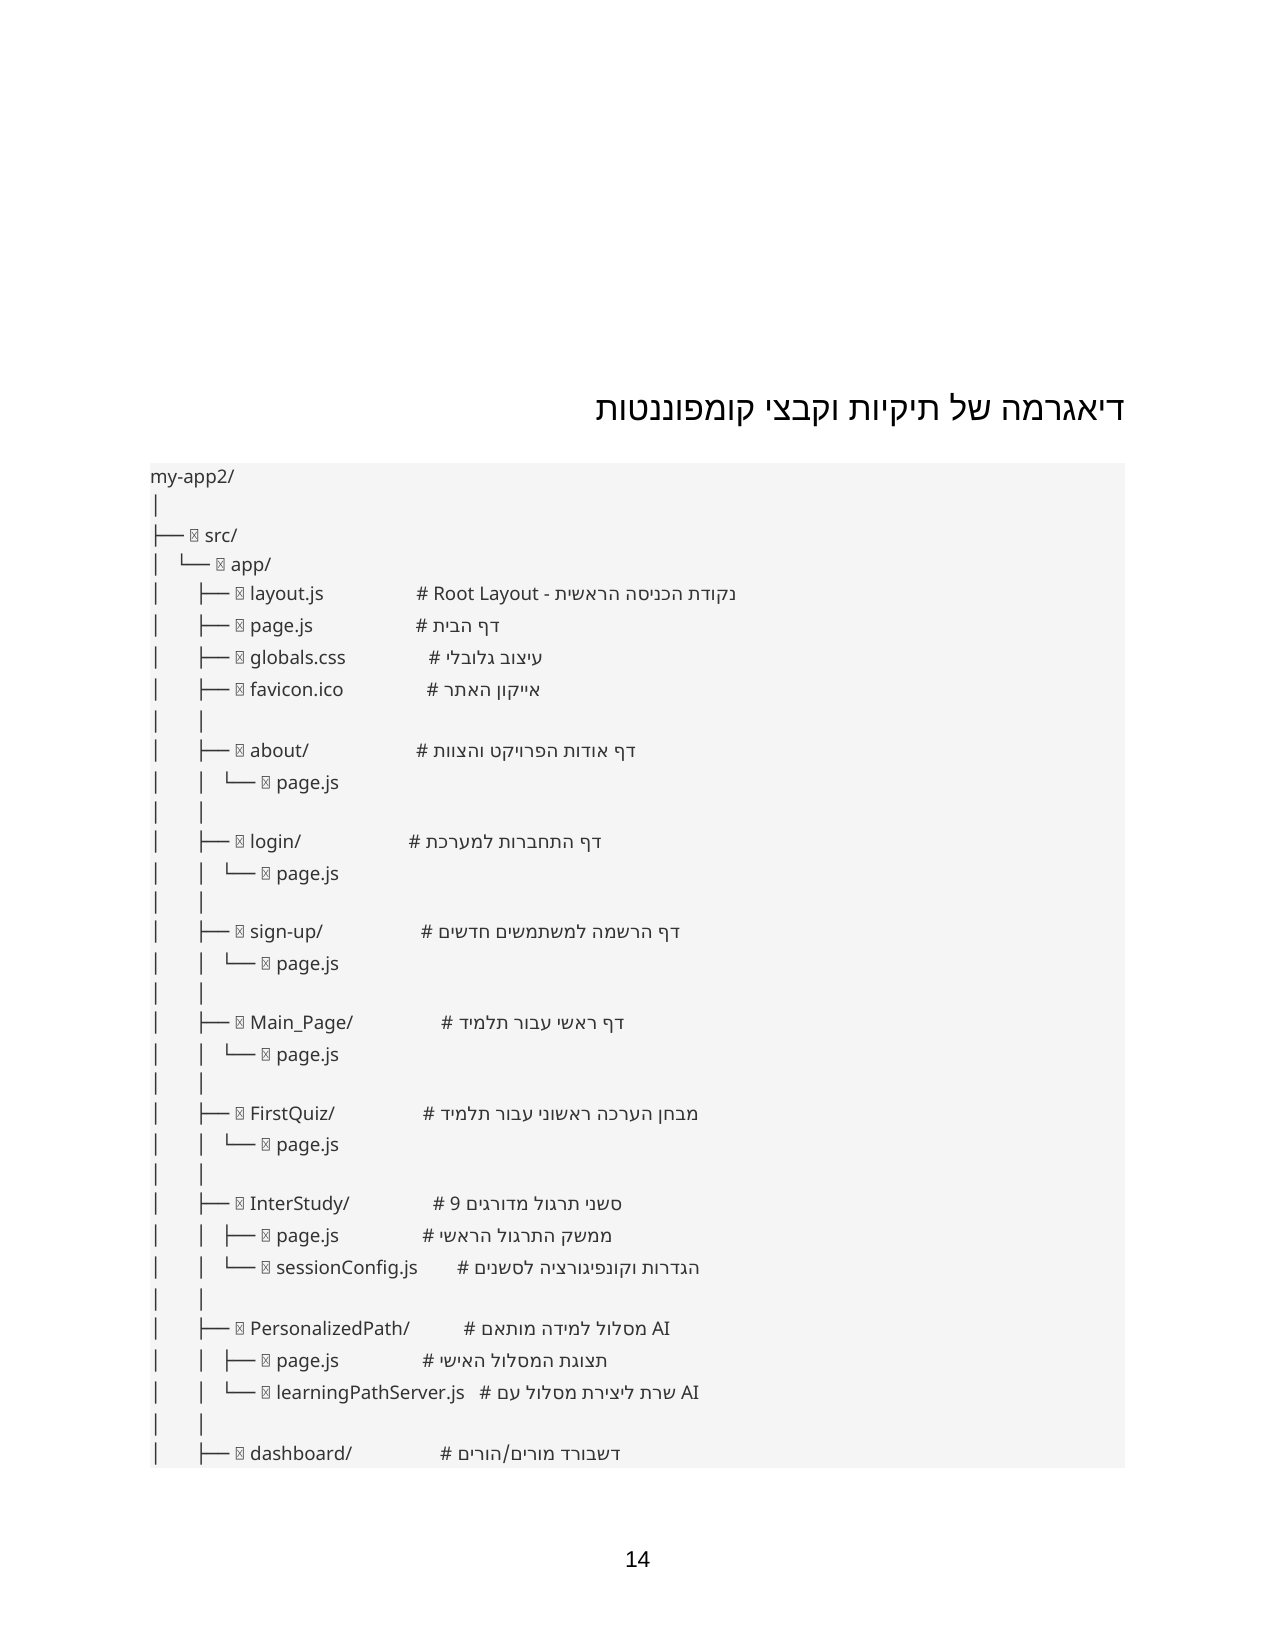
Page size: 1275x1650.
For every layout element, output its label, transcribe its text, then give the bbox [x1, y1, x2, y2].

text │ │ ├── 📄 page.js # ממשק התרגול הראשי [150, 1222, 1125, 1250]
text │ │ └── 📄 page.js [150, 860, 1125, 886]
text דיאגרמה של תיקיות וקבצי קומפוננטות [120, 389, 1125, 428]
text │ │ └── 📄 page.js [150, 1132, 1125, 1157]
text │ ├── 📁 dashboard/ # דשבורד מורים/הורים [150, 1441, 1125, 1468]
text │ ├── 📄 favicon.ico # אייקון האתר [150, 676, 1125, 704]
text │ ├── 📁 sign-up/ # דף הרשמה למשתמשים חדשים [150, 919, 1125, 947]
text │ ├── 📁 login/ # דף התחברות למערכת [150, 828, 1125, 856]
text │ │ [150, 889, 1125, 915]
text │ │ └── 📄 sessionConfig.js # הגדרות וקונפיגורציה לסשנים [150, 1254, 1125, 1282]
text ├── 📁 src/ [150, 522, 1125, 547]
text │ │ [150, 1411, 1125, 1437]
text │ │ [150, 980, 1125, 1006]
text │ ├── 📄 globals.css # עיצוב גלובלי [150, 644, 1125, 672]
text │ │ ├── 📄 page.js # תצוגת המסלול האישי [150, 1347, 1125, 1375]
text │ │ └── 📄 page.js [150, 951, 1125, 976]
text my-app2/ [150, 463, 1125, 489]
text │ ├── 📁 InterStudy/ # 9 סשני תרגול מדורגים [150, 1190, 1125, 1218]
text │ │ [150, 1286, 1125, 1312]
text │ │ └── 📄 page.js [150, 1041, 1125, 1067]
text │ │ └── 📄 learningPathServer.js # שרת ליצירת מסלול עם AI [150, 1379, 1125, 1407]
text │ │ └── 📄 page.js [150, 770, 1125, 795]
text │ ├── 📁 FirstQuiz/ # מבחן הערכה ראשוני עבור תלמיד [150, 1100, 1125, 1128]
text │ │ [150, 1161, 1125, 1187]
text │ │ [150, 708, 1125, 734]
text │ ├── 📁 PersonalizedPath/ # מסלול למידה מותאם AI [150, 1316, 1125, 1343]
text │ ├── 📄 layout.js # Root Layout - נקודת הכניסה הראשית [150, 581, 1125, 608]
text │ [150, 493, 1125, 518]
text │ │ [150, 1071, 1125, 1096]
text │ └── 📁 app/ [150, 551, 1125, 577]
text │ ├── 📁 Main_Page/ # דף ראשי עבור תלמיד [150, 1009, 1125, 1037]
text │ ├── 📄 page.js # דף הבית [150, 612, 1125, 640]
text │ │ [150, 799, 1125, 824]
text │ ├── 📁 about/ # דף אודות הפרויקט והצוות [150, 738, 1125, 766]
